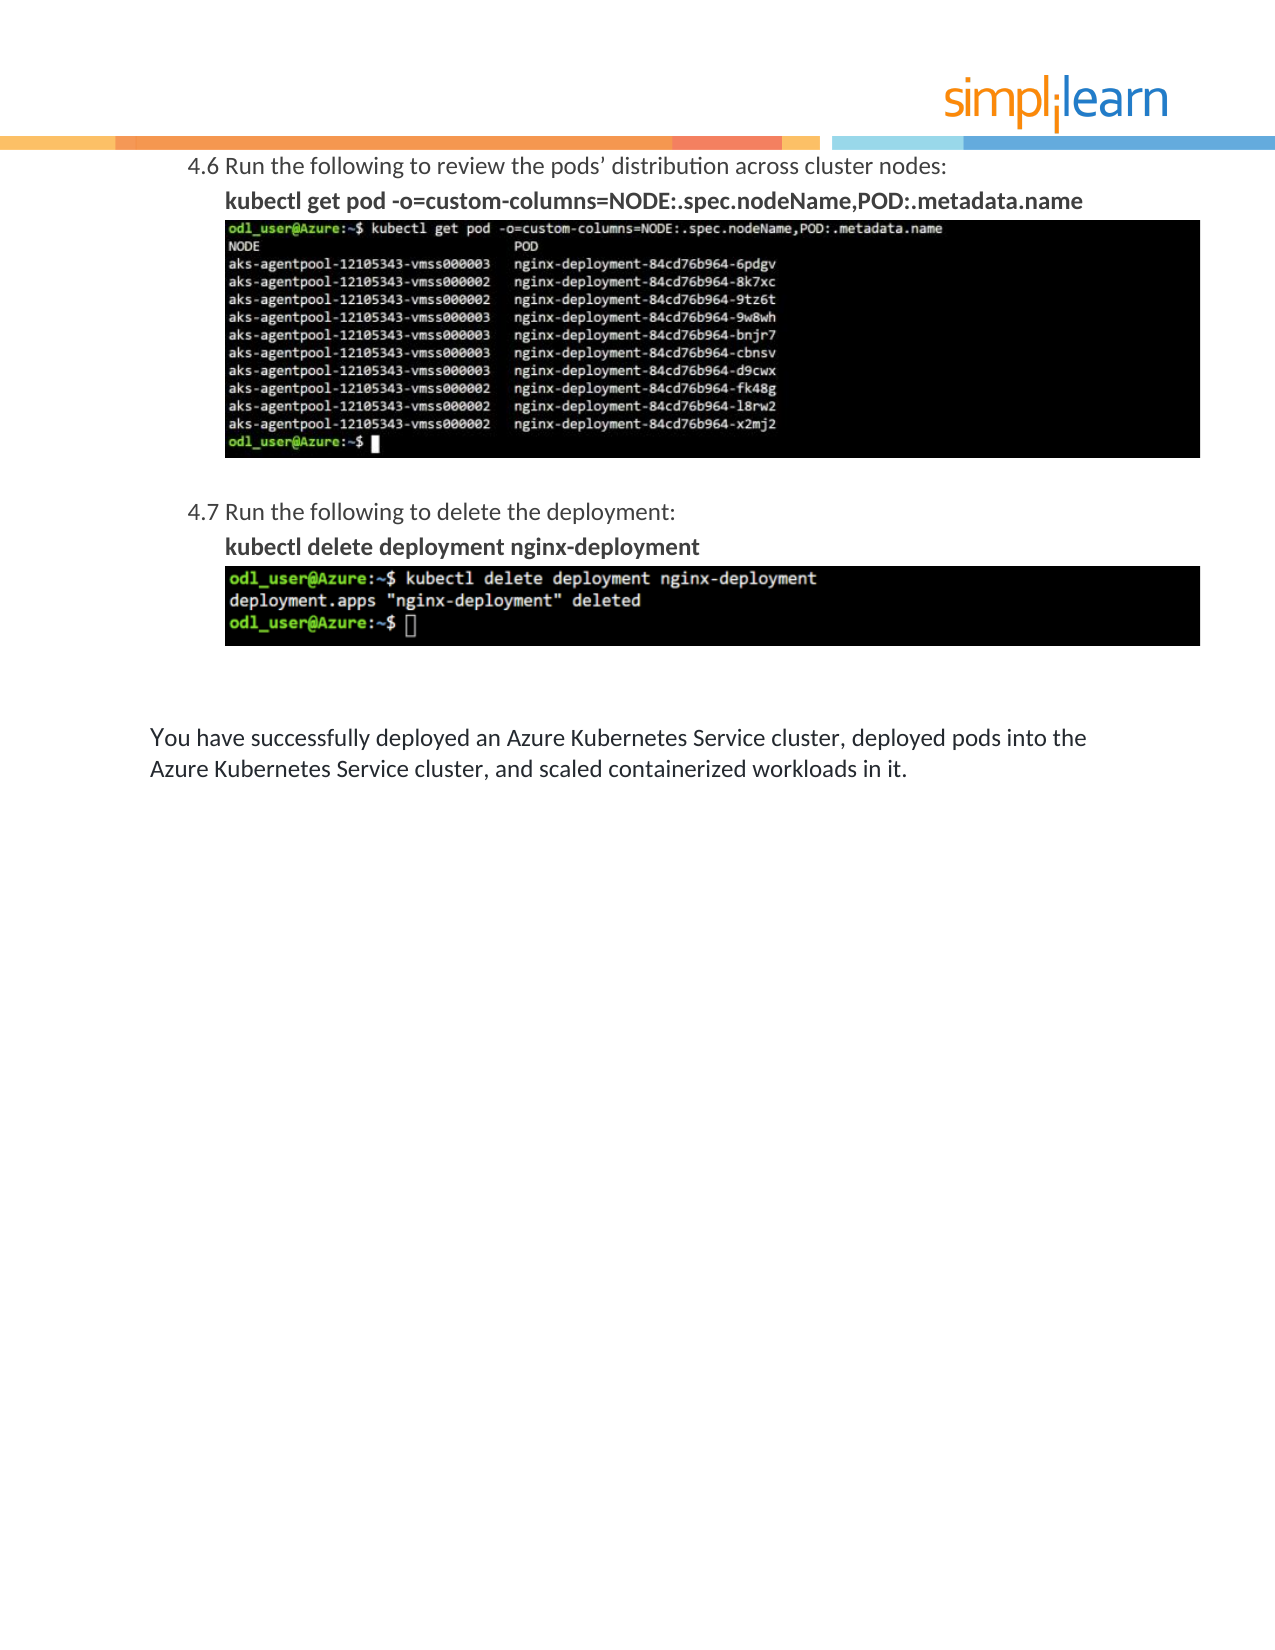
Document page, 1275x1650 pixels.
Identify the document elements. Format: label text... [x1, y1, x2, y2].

text You have successfully deployed an Azure Kubernetes Service cluster, deployed pods into the Azure Kubernetes Service cluster, and scaled containerized workloads in it. [150, 719, 1125, 784]
picture [225, 220, 1200, 458]
list kubectl delete deployment nginx-deployment [225, 532, 1125, 562]
list Run the following to delete the deployment: [187, 497, 1125, 527]
picture [225, 566, 1200, 646]
list Run the following to review the pods’ distribution across cluster nodes: [187, 150, 1125, 181]
list kubectl get pod -o=custom-columns=NODE:.spec.nodeName,POD:.metadata.name [225, 185, 1125, 216]
picture [0, 75, 1275, 150]
